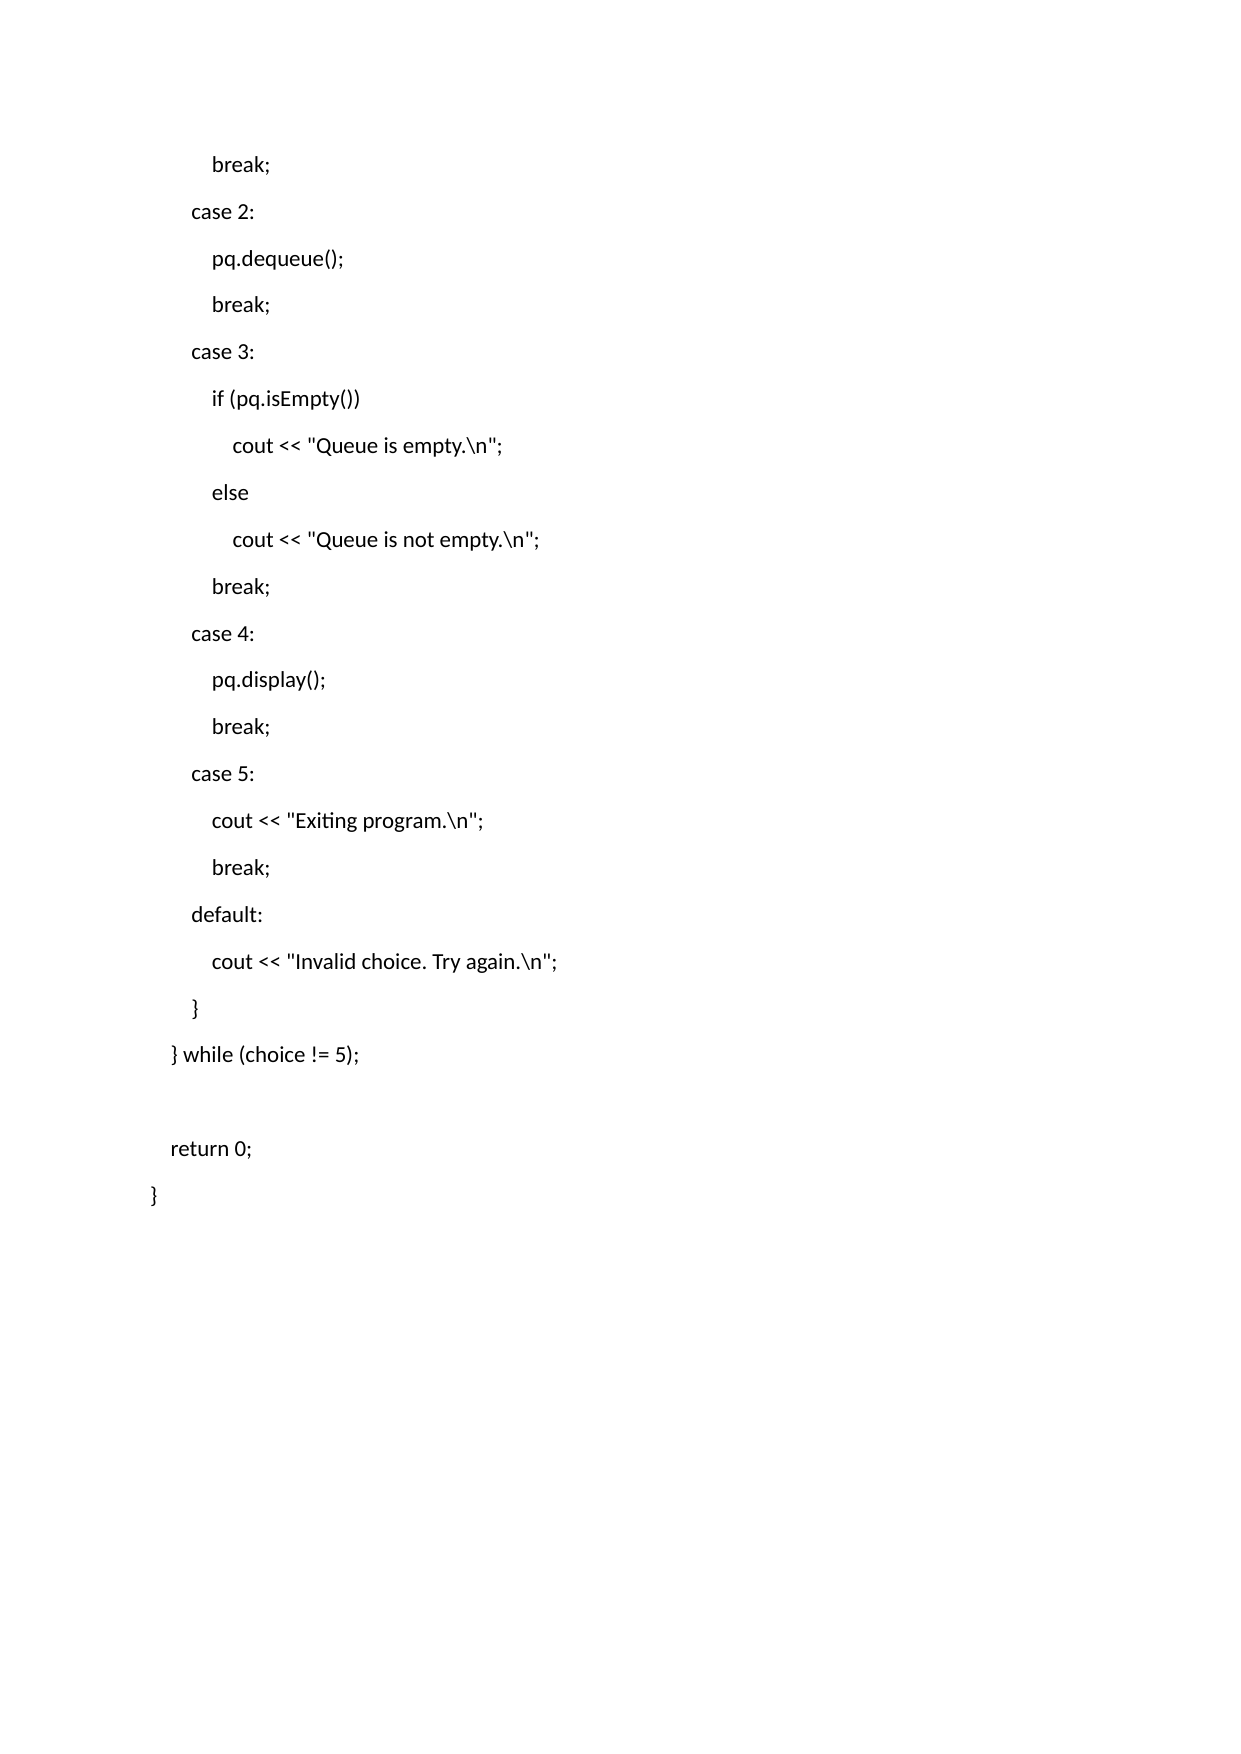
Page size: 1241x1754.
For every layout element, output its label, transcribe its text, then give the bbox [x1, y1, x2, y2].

text break; [150, 150, 1090, 178]
text pq.dequeue(); [150, 244, 1090, 272]
text break; [150, 853, 1090, 881]
text cout << "Queue is not empty.\n"; [150, 525, 1090, 553]
text } [150, 1181, 1090, 1209]
text else [150, 478, 1090, 506]
text case 5: [150, 759, 1090, 787]
text break; [150, 572, 1090, 600]
text case 2: [150, 197, 1090, 225]
text cout << "Invalid choice. Try again.\n"; [150, 947, 1090, 975]
text } while (choice != 5); [150, 1041, 1090, 1069]
text default: [150, 900, 1090, 928]
text case 3: [150, 337, 1090, 366]
text break; [150, 291, 1090, 319]
text case 4: [150, 619, 1090, 647]
text return 0; [150, 1134, 1090, 1162]
text } [150, 994, 1090, 1022]
text break; [150, 712, 1090, 741]
text if (pq.isEmpty()) [150, 384, 1090, 412]
text pq.display(); [150, 666, 1090, 694]
text cout << "Exiting program.\n"; [150, 806, 1090, 834]
text cout << "Queue is empty.\n"; [150, 431, 1090, 459]
